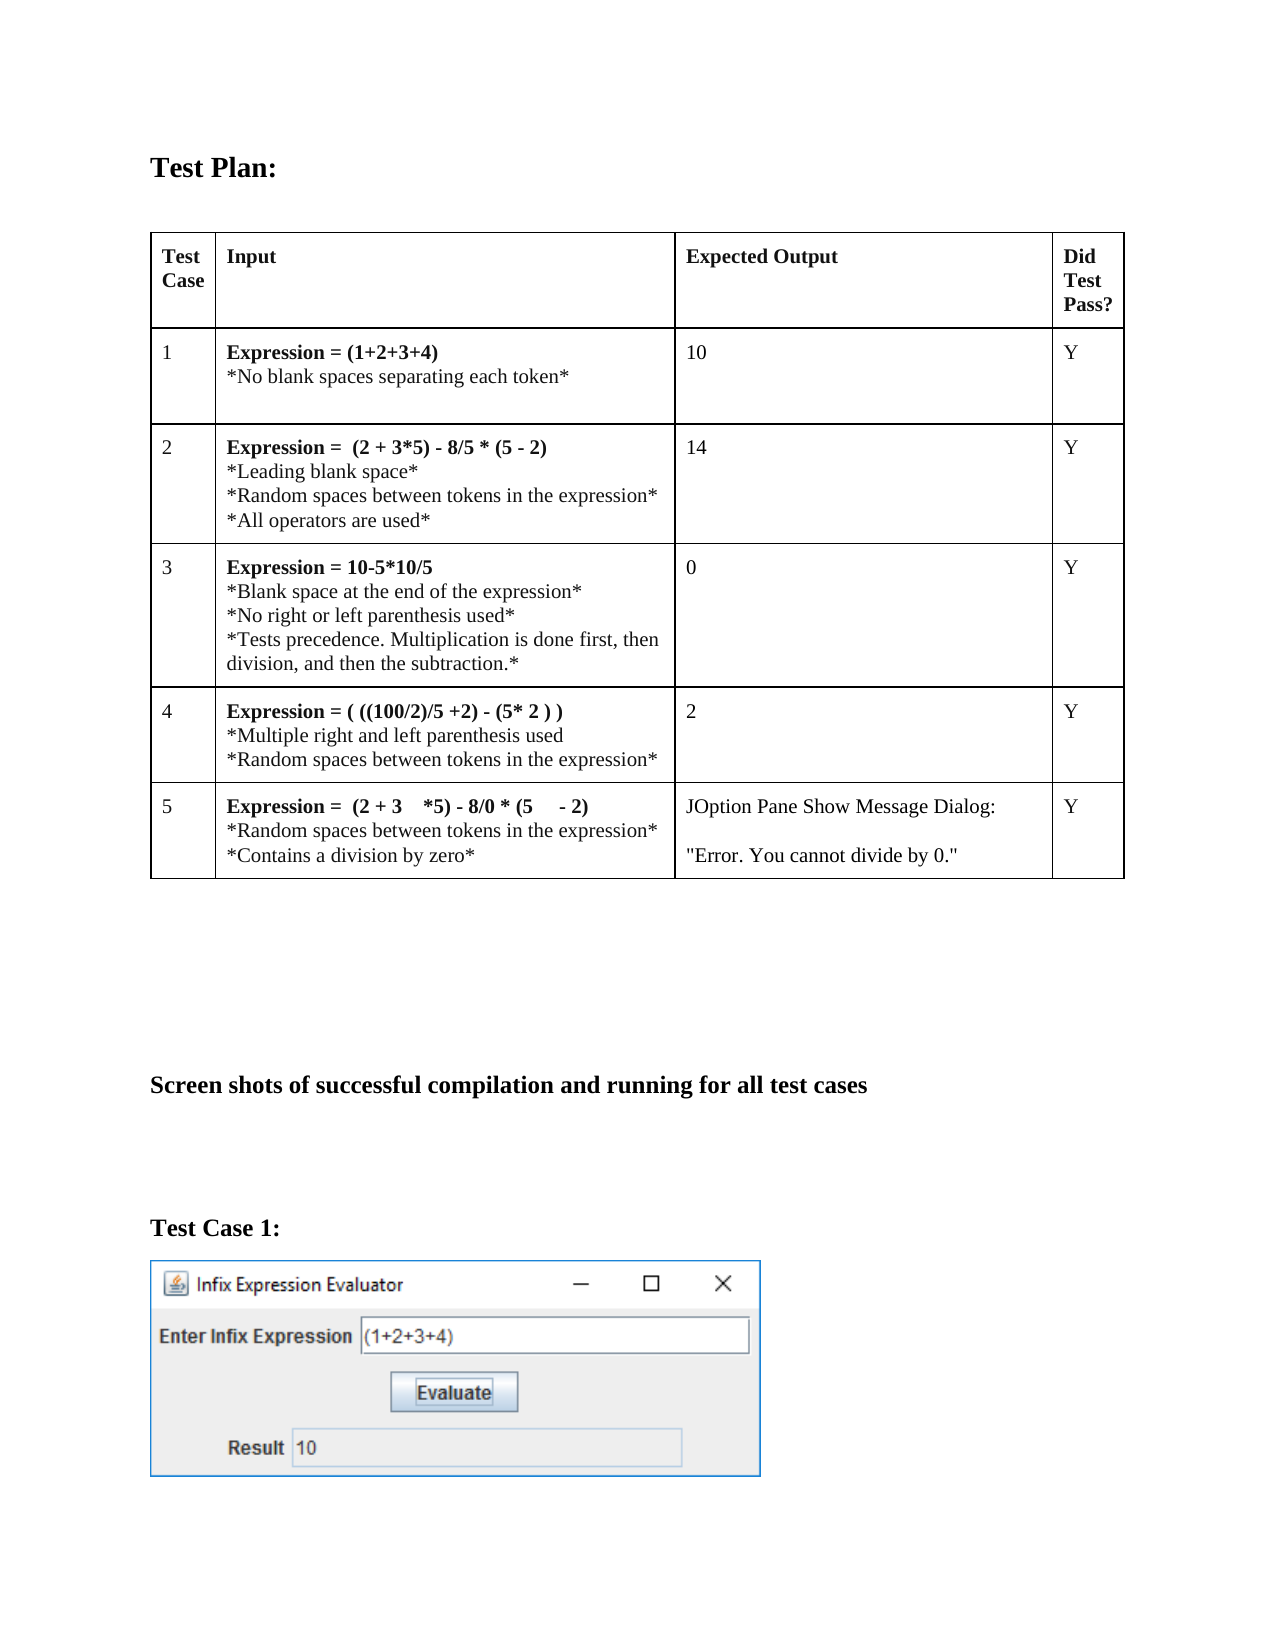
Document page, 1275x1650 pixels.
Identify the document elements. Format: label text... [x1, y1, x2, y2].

table_cell 3 [152, 544, 215, 686]
table_cell 14 [676, 425, 1052, 542]
text Test Case 1: [150, 1213, 1125, 1242]
table_cell Y [1053, 688, 1123, 782]
text Test Plan: [150, 150, 1125, 183]
table_cell Y [1053, 425, 1123, 542]
table_cell 10 [676, 329, 1052, 423]
table_cell 4 [152, 688, 215, 782]
table_cell Expression = 10-5*10/5 *Blank space at the end of the expression* *No right or left parenthesis used* *Tests precedence. Multiplication is done first, then division, and then the subtraction.* [216, 544, 674, 686]
table_cell Y [1053, 783, 1123, 877]
table_cell Expression = ( ((100/2)/5 +2) - (5* 2 ) ) *Multiple right and left parenthesis used *Random spaces between tokens in the expression* [216, 688, 674, 782]
table_cell 2 [152, 425, 215, 542]
table_cell Expression = (2 + 3 *5) - 8/0 * (5 - 2) *Random spaces between tokens in the expression* *Contains a division by zero* [216, 783, 674, 877]
table_cell JOption Pane Show Message Dialog: "Error. You cannot divide by 0." [676, 783, 1052, 877]
table_cell Y [1053, 544, 1123, 686]
table_cell 2 [676, 688, 1052, 782]
table_cell 0 [676, 544, 1052, 686]
table_cell Y [1053, 329, 1123, 423]
text Screen shots of successful compilation and running for all test cases [150, 1070, 1125, 1099]
table_cell Expression = (1+2+3+4) *No blank spaces separating each token* [216, 329, 674, 423]
table_cell 5 [152, 783, 215, 877]
table_header Test Case [152, 233, 215, 327]
picture [150, 1260, 761, 1477]
table_header Expected Output [676, 233, 1052, 327]
table_cell Expression = (2 + 3*5) - 8/5 * (5 - 2) *Leading blank space* *Random spaces between tokens in the expression* *All operators are used* [216, 425, 674, 542]
table_cell 1 [152, 329, 215, 423]
table_header Did Test Pass? [1053, 233, 1123, 327]
table_header Input [216, 233, 674, 327]
